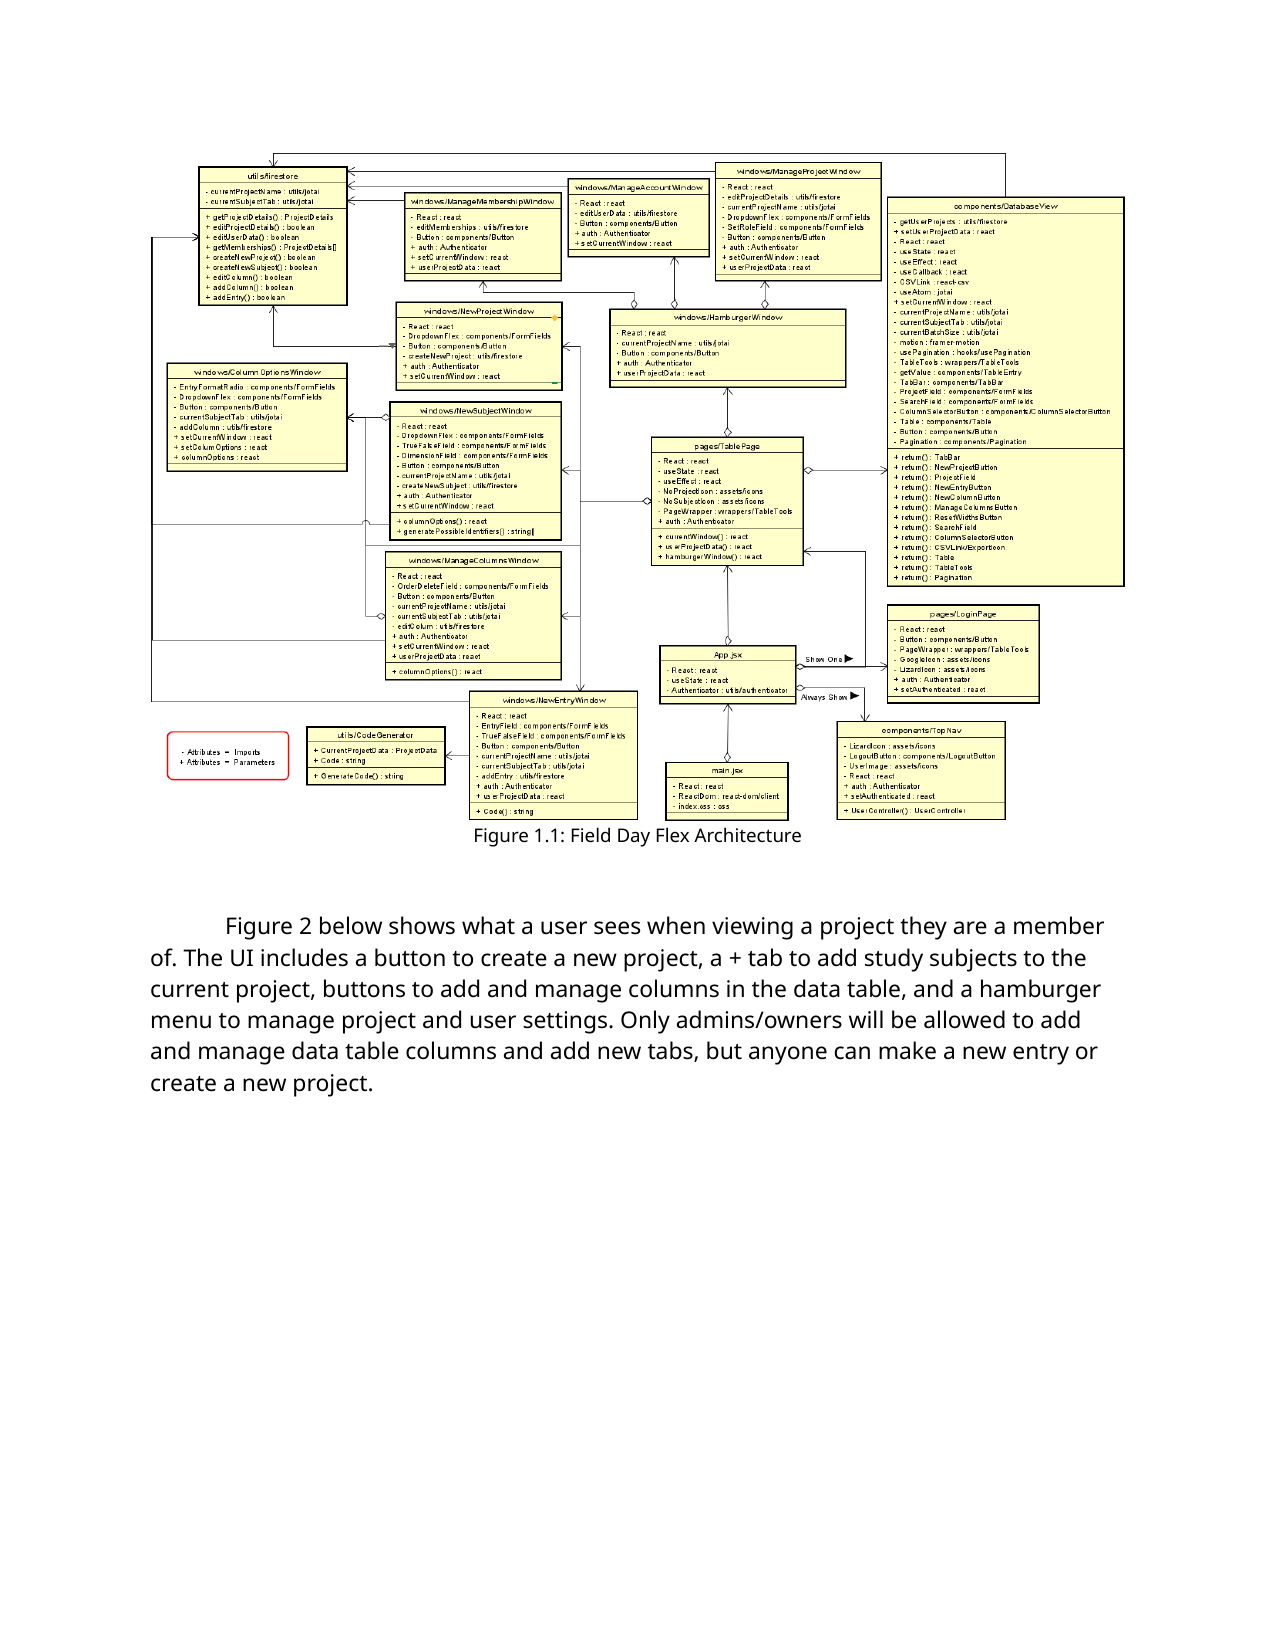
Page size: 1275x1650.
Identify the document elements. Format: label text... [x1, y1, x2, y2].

text Figure 1.1: Field Day Flex Architecture [150, 823, 1125, 848]
text Figure 2 below shows what a user sees when viewing a project they are a member of. The UI includes a button to create a new project, a + tab to add study subjects to the current project, buttons to add and manage columns in the data table, and a hamburger menu to manage project and user settings. Only admins/owners will be allowed to add and manage data table columns and add new tabs, but anyone can make a new entry or create a new project. [150, 910, 1125, 1098]
picture [150, 150, 1125, 823]
